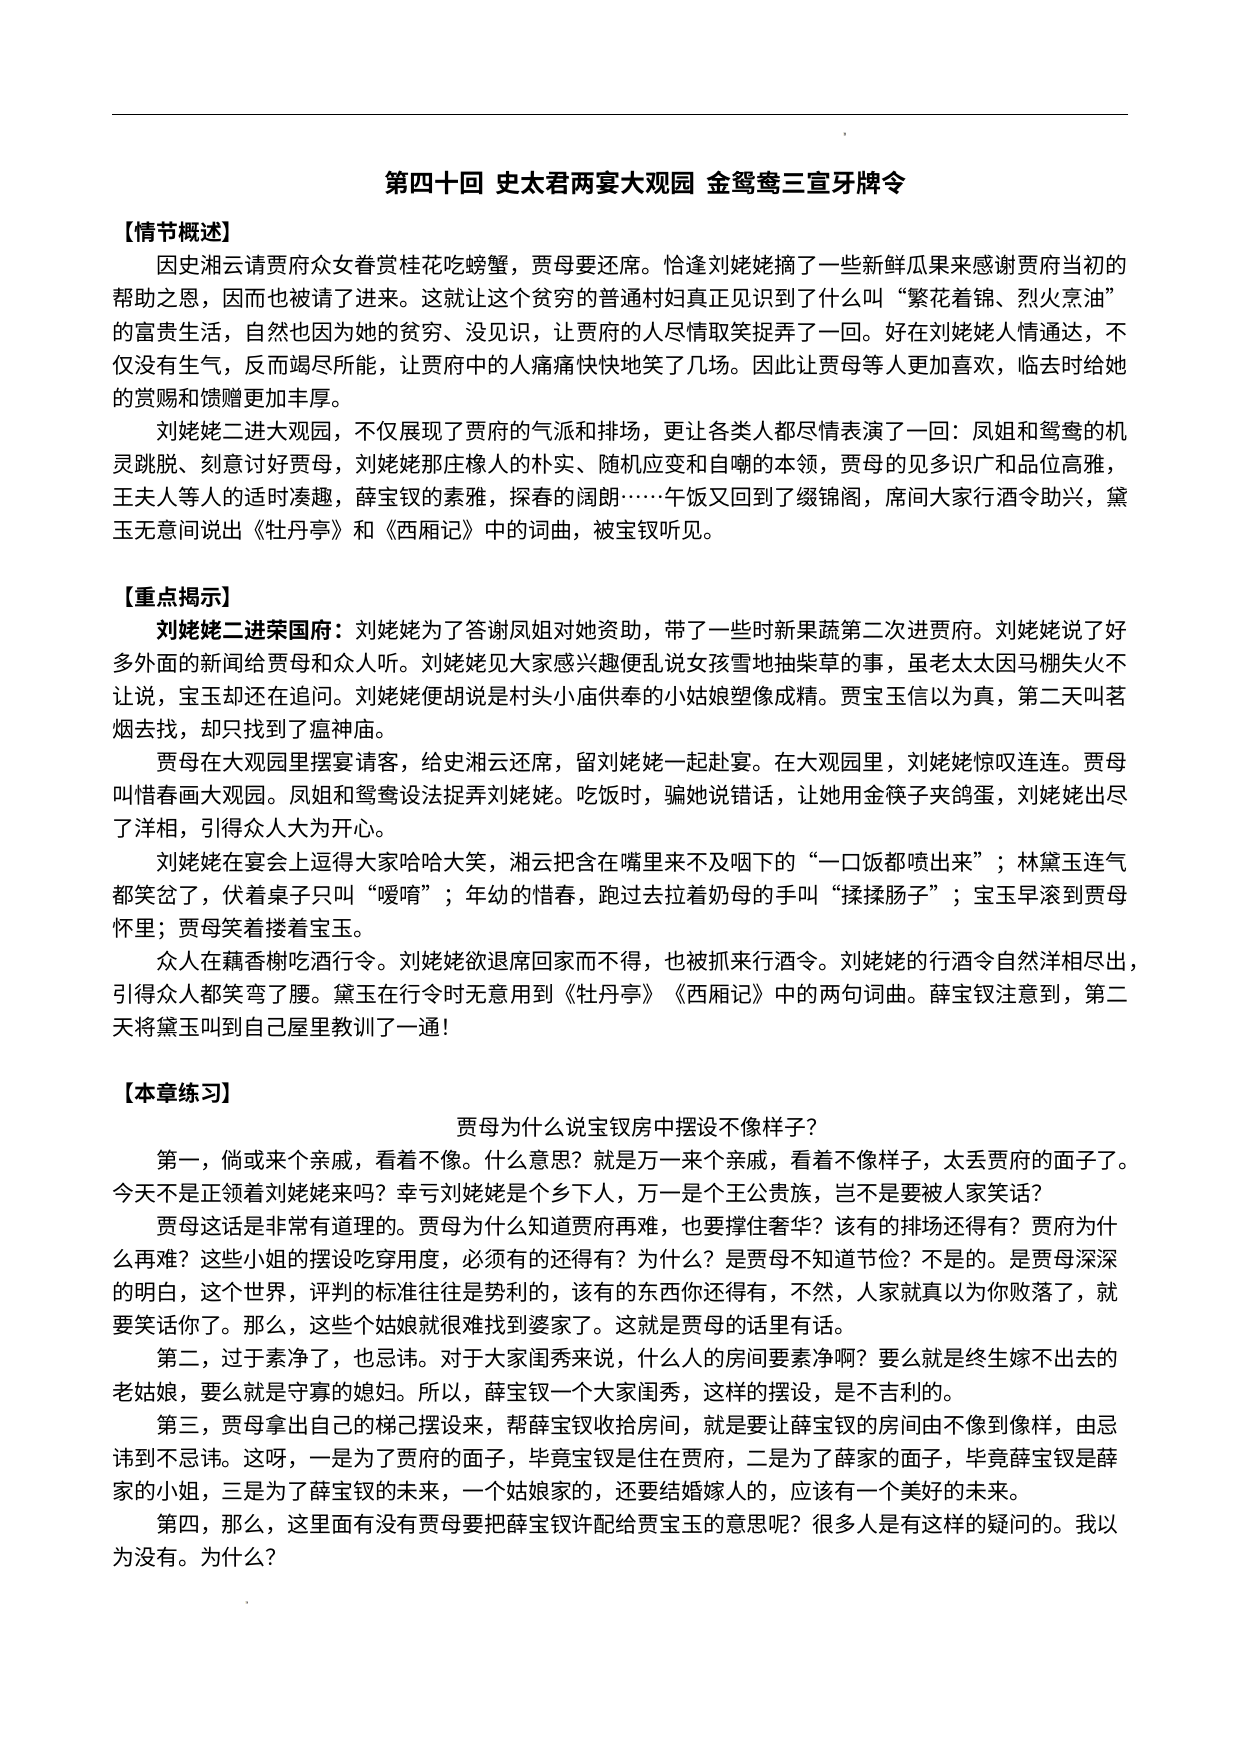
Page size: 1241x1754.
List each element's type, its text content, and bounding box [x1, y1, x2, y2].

text 第二，过于素净了，也忌讳。对于大家闺秀来说，什么人的房间要素净啊？要么就是终生嫁不出去的老姑娘，要么就是守寡的媳妇。所以，薛宝钗一个大家闺秀，这样的摆设，是不吉利的。 [112, 1341, 1128, 1407]
text 第三，贾母拿出自己的梯己摆设来，帮薛宝钗收拾房间，就是要让薛宝钗的房间由不像到像样，由忌讳到不忌讳。这呀，一是为了贾府的面子，毕竟宝钗是住在贾府，二是为了薛家的面子，毕竟薛宝钗是薛家的小姐，三是为了薛宝钗的未来，一个姑娘家的，还要结婚嫁人的，应该有一个美好的未来。 [112, 1407, 1128, 1506]
text 第四十回 史太君两宴大观园 金鸳鸯三宣牙牌令 [112, 148, 1128, 214]
text 贾母在大观园里摆宴请客，给史湘云还席，留刘姥姥一起赴宴。在大观园里，刘姥姥惊叹连连。贾母叫惜春画大观园。凤姐和鸳鸯设法捉弄刘姥姥。吃饭时，骗她说错话，让她用金筷子夹鸽蛋，刘姥姥出尽了洋相，引得众人大为开心。 [112, 744, 1128, 844]
text 第四，那么，这里面有没有贾母要把薛宝钗许配给贾宝玉的意思呢？很多人是有这样的疑问的。我以为没有。为什么？ [112, 1506, 1128, 1573]
text 刘姥姥二进大观园，不仅展现了贾府的气派和排场，更让各类人都尽情表演了一回：凤姐和鸳鸯的机灵跳脱、刻意讨好贾母，刘姥姥那庄橡人的朴实、随机应变和自嘲的本领，贾母的见多识广和品位高雅，王夫人等人的适时凑趣，薛宝钗的素雅，探春的阔朗……午饭又回到了缀锦阁，席间大家行酒令助兴，黛玉无意间说出《牡丹亭》和《西厢记》中的词曲，被宝钗听见。 [112, 413, 1128, 546]
text 【情节概述】 [112, 214, 1128, 248]
text 贾母这话是非常有道理的。贾母为什么知道贾府再难，也要撑住奢华？该有的排场还得有？贾府为什么再难？这些小姐的摆设吃穿用度，必须有的还得有？为什么？是贾母不知道节俭？不是的。是贾母深深的明白，这个世界，评判的标准往往是势利的，该有的东西你还得有，不然，人家就真以为你败落了，就要笑话你了。那么，这些个姑娘就很难找到婆家了。这就是贾母的话里有话。 [112, 1208, 1128, 1341]
text 刘姥姥在宴会上逗得大家哈哈大笑，湘云把含在嘴里来不及咽下的“一口饭都喷出来”；林黛玉连气都笑岔了，伏着桌子只叫“嗳唷”；年幼的惜春，跑过去拉着奶母的手叫“揉揉肠子”；宝玉早滚到贾母怀里；贾母笑着搂着宝玉。 [112, 844, 1128, 943]
text 贾母为什么说宝钗房中摆设不像样子？ [112, 1109, 1128, 1142]
text 【重点揭示】 [112, 579, 1128, 612]
text 第一，倘或来个亲戚，看着不像。什么意思？就是万一来个亲戚，看着不像样子，太丢贾府的面子了。今天不是正领着刘姥姥来吗？幸亏刘姥姥是个乡下人，万一是个王公贵族，岂不是要被人家笑话？ [112, 1142, 1128, 1208]
text 因史湘云请贾府众女眷赏桂花吃螃蟹，贾母要还席。恰逢刘姥姥摘了一些新鲜瓜果来感谢贾府当初的帮助之恩，因而也被请了进来。这就让这个贫穷的普通村妇真正见识到了什么叫“繁花着锦、烈火烹油”的富贵生活，自然也因为她的贫穷、没见识，让贾府的人尽情取笑捉弄了一回。好在刘姥姥人情通达，不仅没有生气，反而竭尽所能，让贾府中的人痛痛快快地笑了几场。因此让贾母等人更加喜欢，临去时给她的赏赐和馈赠更加丰厚。 [112, 248, 1128, 413]
text 刘姥姥二进荣国府：刘姥姥为了答谢凤姐对她资助，带了一些时新果蔬第二次进贾府。刘姥姥说了好多外面的新闻给贾母和众人听。刘姥姥见大家感兴趣便乱说女孩雪地抽柴草的事，虽老太太因马棚失火不让说，宝玉却还在追问。刘姥姥便胡说是村头小庙供奉的小姑娘塑像成精。贾宝玉信以为真，第二天叫茗烟去找，却只找到了瘟神庙。 [112, 612, 1128, 744]
text 众人在藕香榭吃酒行令。刘姥姥欲退席回家而不得，也被抓来行酒令。刘姥姥的行酒令自然洋相尽出，引得众人都笑弯了腰。黛玉在行令时无意用到《牡丹亭》《西厢记》中的两句词曲。薛宝钗注意到，第二天将黛玉叫到自己屋里教训了一通！ [112, 943, 1128, 1043]
text 【本章练习】 [112, 1076, 1128, 1109]
